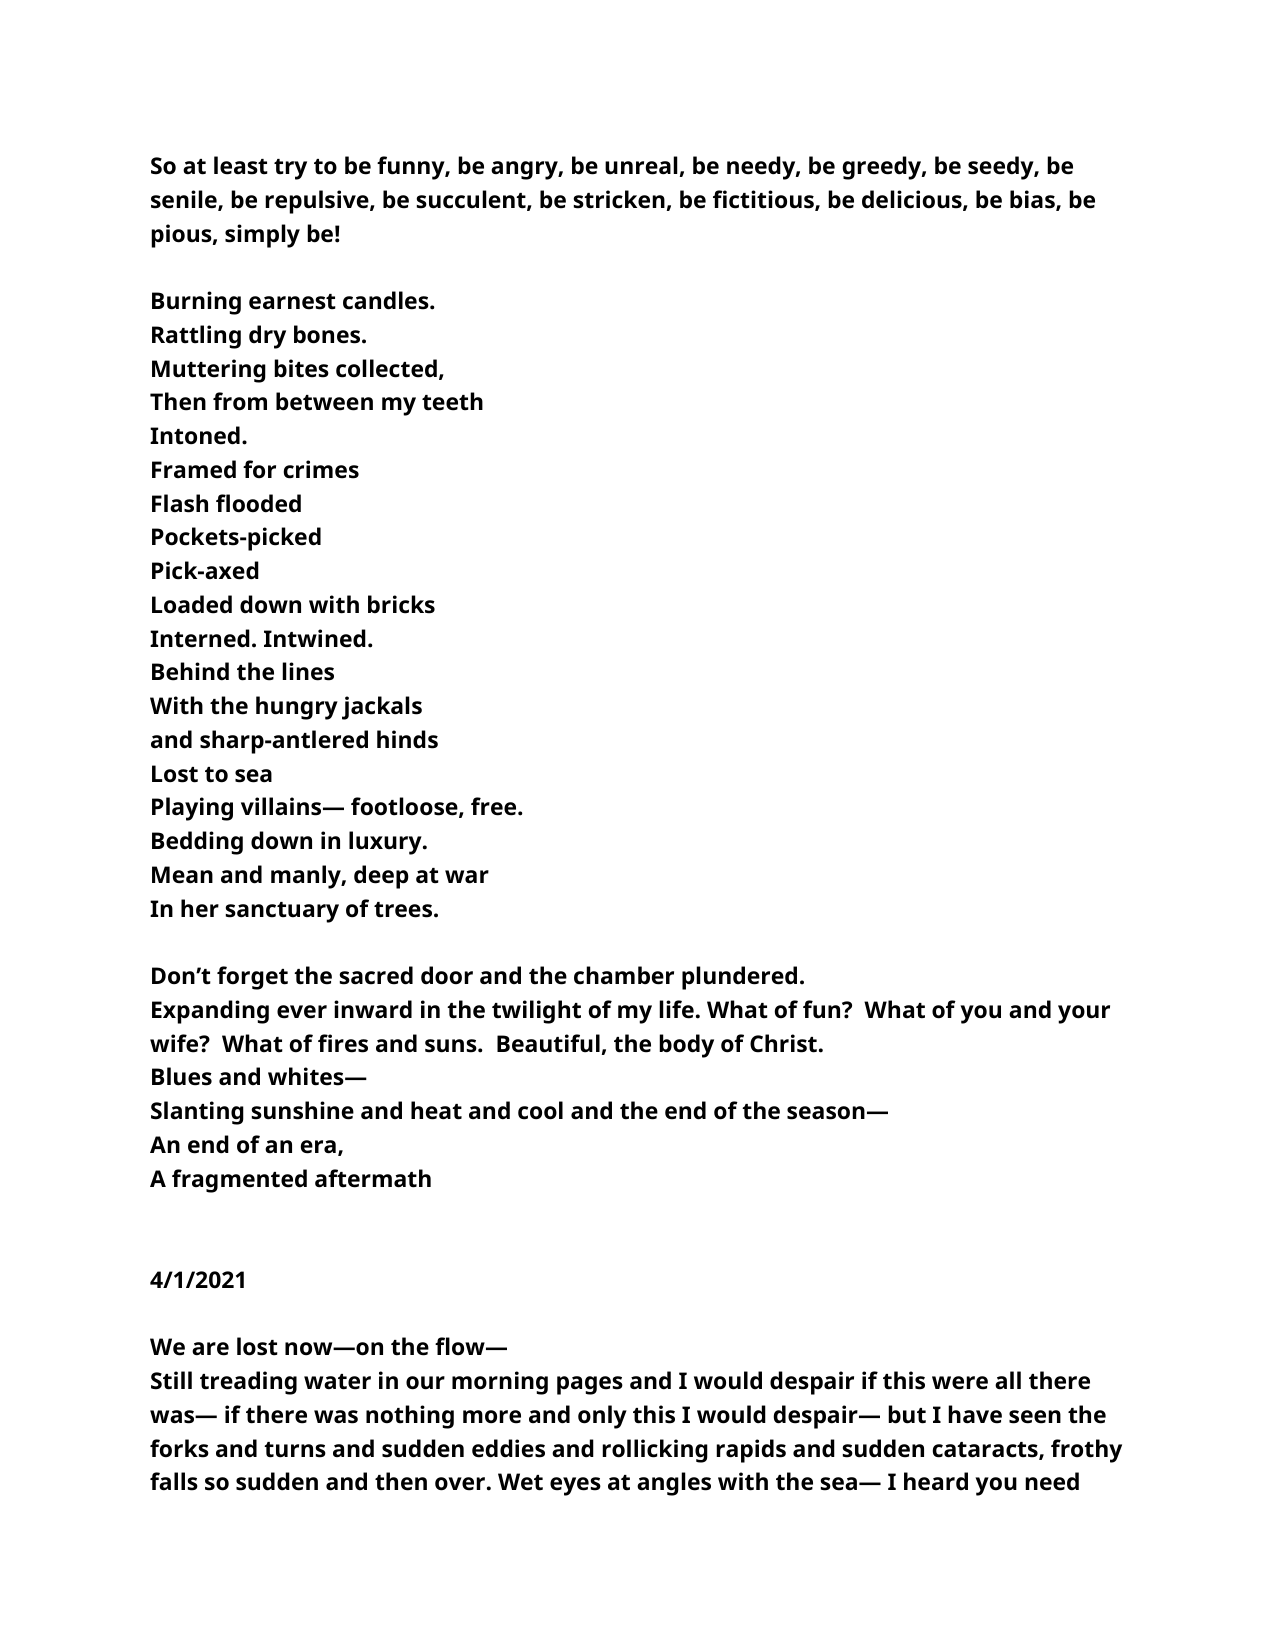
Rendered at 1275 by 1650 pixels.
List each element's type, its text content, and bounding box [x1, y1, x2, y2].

text Expanding ever inward in the twilight of my life. What of fun? What of you and your wife? What of fires and suns. Beautiful, the body of Christ. [150, 994, 1125, 1059]
text Then from between my teeth [150, 386, 1125, 417]
text With the hungry jackals [150, 690, 1125, 721]
text Playing villains— footloose, free. [150, 791, 1125, 822]
text Pockets-picked [150, 521, 1125, 552]
text Framed for crimes [150, 454, 1125, 485]
text and sharp-antlered hinds [150, 724, 1125, 755]
text We are lost now—on the flow— [150, 1331, 1125, 1362]
text Bedding down in luxury. [150, 825, 1125, 856]
text Lost to sea [150, 757, 1125, 789]
text Muttering bites collected, [150, 352, 1125, 384]
text Don’t forget the sacred door and the chamber plundered. [150, 960, 1125, 991]
text Loaded down with bricks [150, 589, 1125, 620]
text Rattling dry bones. [150, 319, 1125, 350]
text Pick-axed [150, 555, 1125, 586]
text Mean and manly, deep at war [150, 859, 1125, 890]
text 4/1/2021 [150, 1264, 1125, 1295]
text Slanting sunshine and heat and cool and the end of the season— [150, 1095, 1125, 1126]
text Burning earnest candles. [150, 285, 1125, 316]
text In her sanctuary of trees. [150, 892, 1125, 924]
text A fragmented aftermath [150, 1162, 1125, 1194]
text Blues and whites— [150, 1061, 1125, 1092]
text An end of an era, [150, 1129, 1125, 1160]
text Behind the lines [150, 656, 1125, 687]
text Intoned. [150, 420, 1125, 451]
text Interned. Intwined. [150, 622, 1125, 654]
text Flash flooded [150, 487, 1125, 519]
